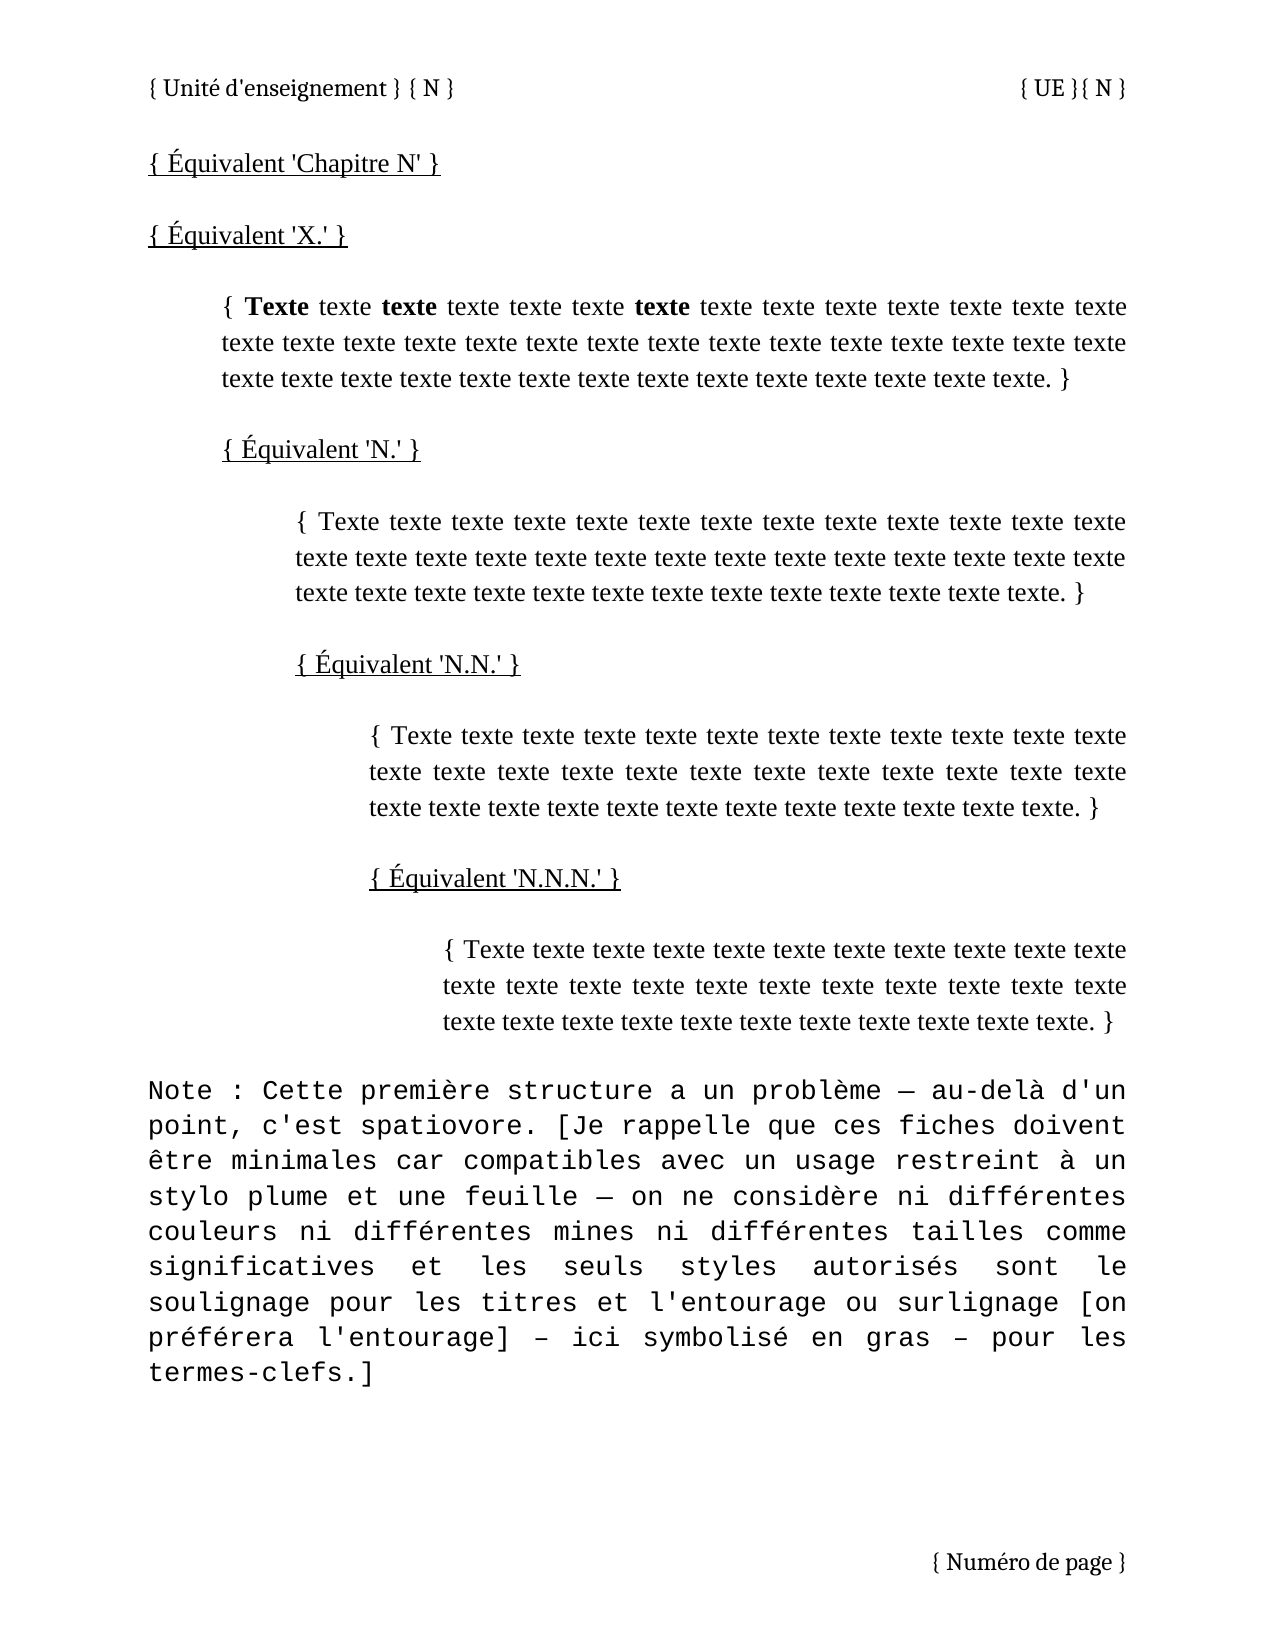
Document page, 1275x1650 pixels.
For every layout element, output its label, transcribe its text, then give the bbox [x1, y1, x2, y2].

text { Texte texte texte texte texte texte texte texte texte texte texte texte texte texte texte texte texte texte texte texte texte texte texte texte texte texte texte texte texte texte texte texte texte texte texte texte texte texte texte texte texte texte texte. } [221, 291, 1127, 393]
text { Équivalent 'N.N.' } [295, 648, 1127, 679]
text Note : Cette première structure a un problème — au-delà d'un point, c'est spatiovore. [Je rappelle que ces fiches doivent être minimales car compatibles avec un usage restreint à un stylo plume et une feuille — on ne considère ni différentes couleurs ni différentes mines ni différentes tailles comme significatives et les seuls styles autorisés sont le soulignage pour les titres et l'entourage ou surlignage [on préférera l'entourage] – ici symbolisé en gras – pour les termes-clefs.] [148, 1077, 1127, 1390]
text { Équivalent 'N.N.N.' } [369, 862, 1127, 893]
text { Texte texte texte texte texte texte texte texte texte texte texte texte texte texte texte texte texte texte texte texte texte texte texte texte texte texte texte texte texte texte texte texte texte texte texte texte. } [369, 719, 1127, 822]
text { Texte texte texte texte texte texte texte texte texte texte texte texte texte texte texte texte texte texte texte texte texte texte texte texte texte texte texte texte texte texte texte texte texte texte texte texte texte texte texte texte. } [295, 505, 1127, 607]
text { Texte texte texte texte texte texte texte texte texte texte texte texte texte texte texte texte texte texte texte texte texte texte texte texte texte texte texte texte texte texte texte texte texte. } [443, 934, 1127, 1036]
text { Équivalent 'N.' } [221, 433, 1127, 464]
text { Équivalent 'X.' } [148, 219, 1127, 250]
text { Équivalent 'Chapitre N' } [148, 148, 1127, 179]
